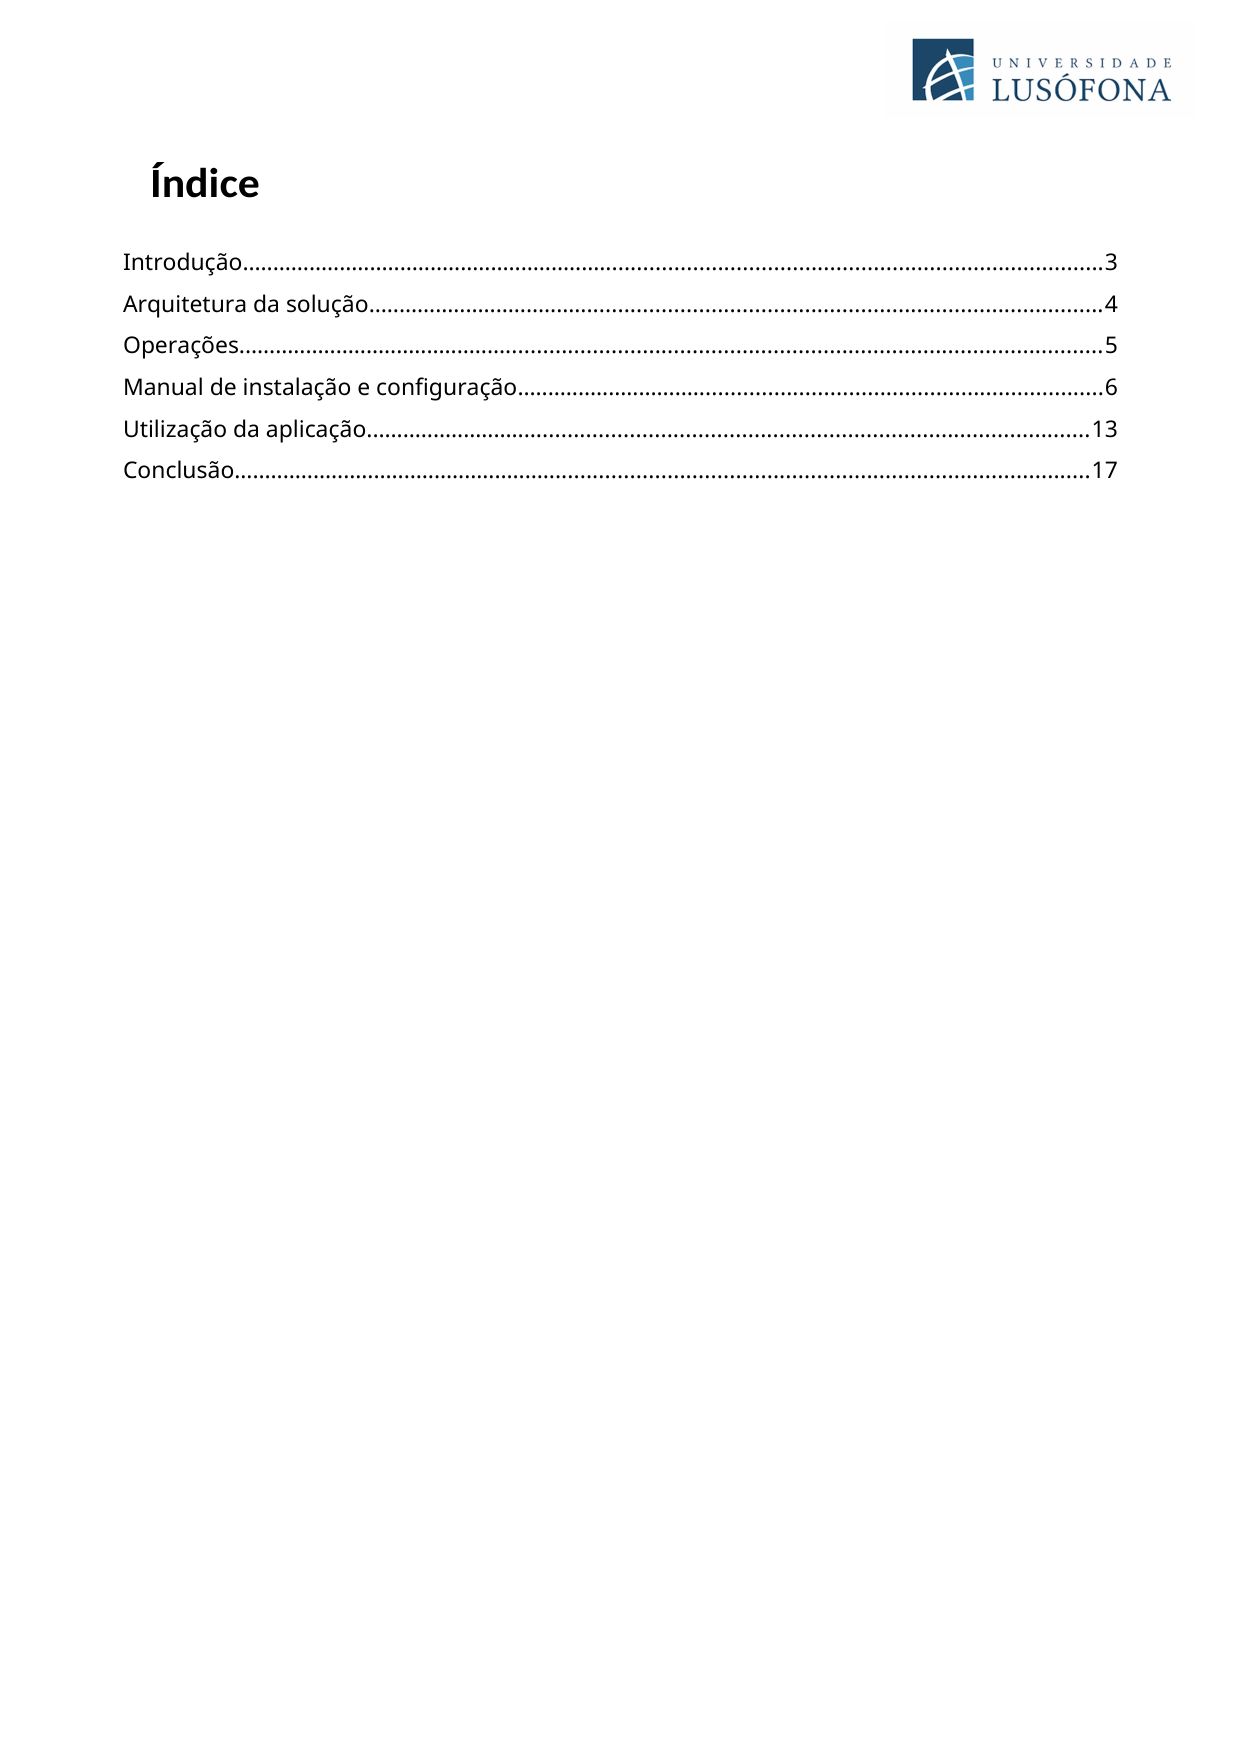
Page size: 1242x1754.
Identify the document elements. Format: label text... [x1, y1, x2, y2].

text Introdução 3 [123, 246, 1119, 277]
text Conclusão 17 [123, 454, 1119, 485]
text Utilização da aplicação 13 [123, 412, 1119, 444]
text Arquitetura da solução 4 [123, 287, 1119, 319]
text Operações 5 [123, 329, 1119, 360]
text Manual de instalação e configuração 6 [123, 371, 1119, 402]
subtitle Índice [150, 157, 1119, 207]
picture [884, 20, 1197, 118]
